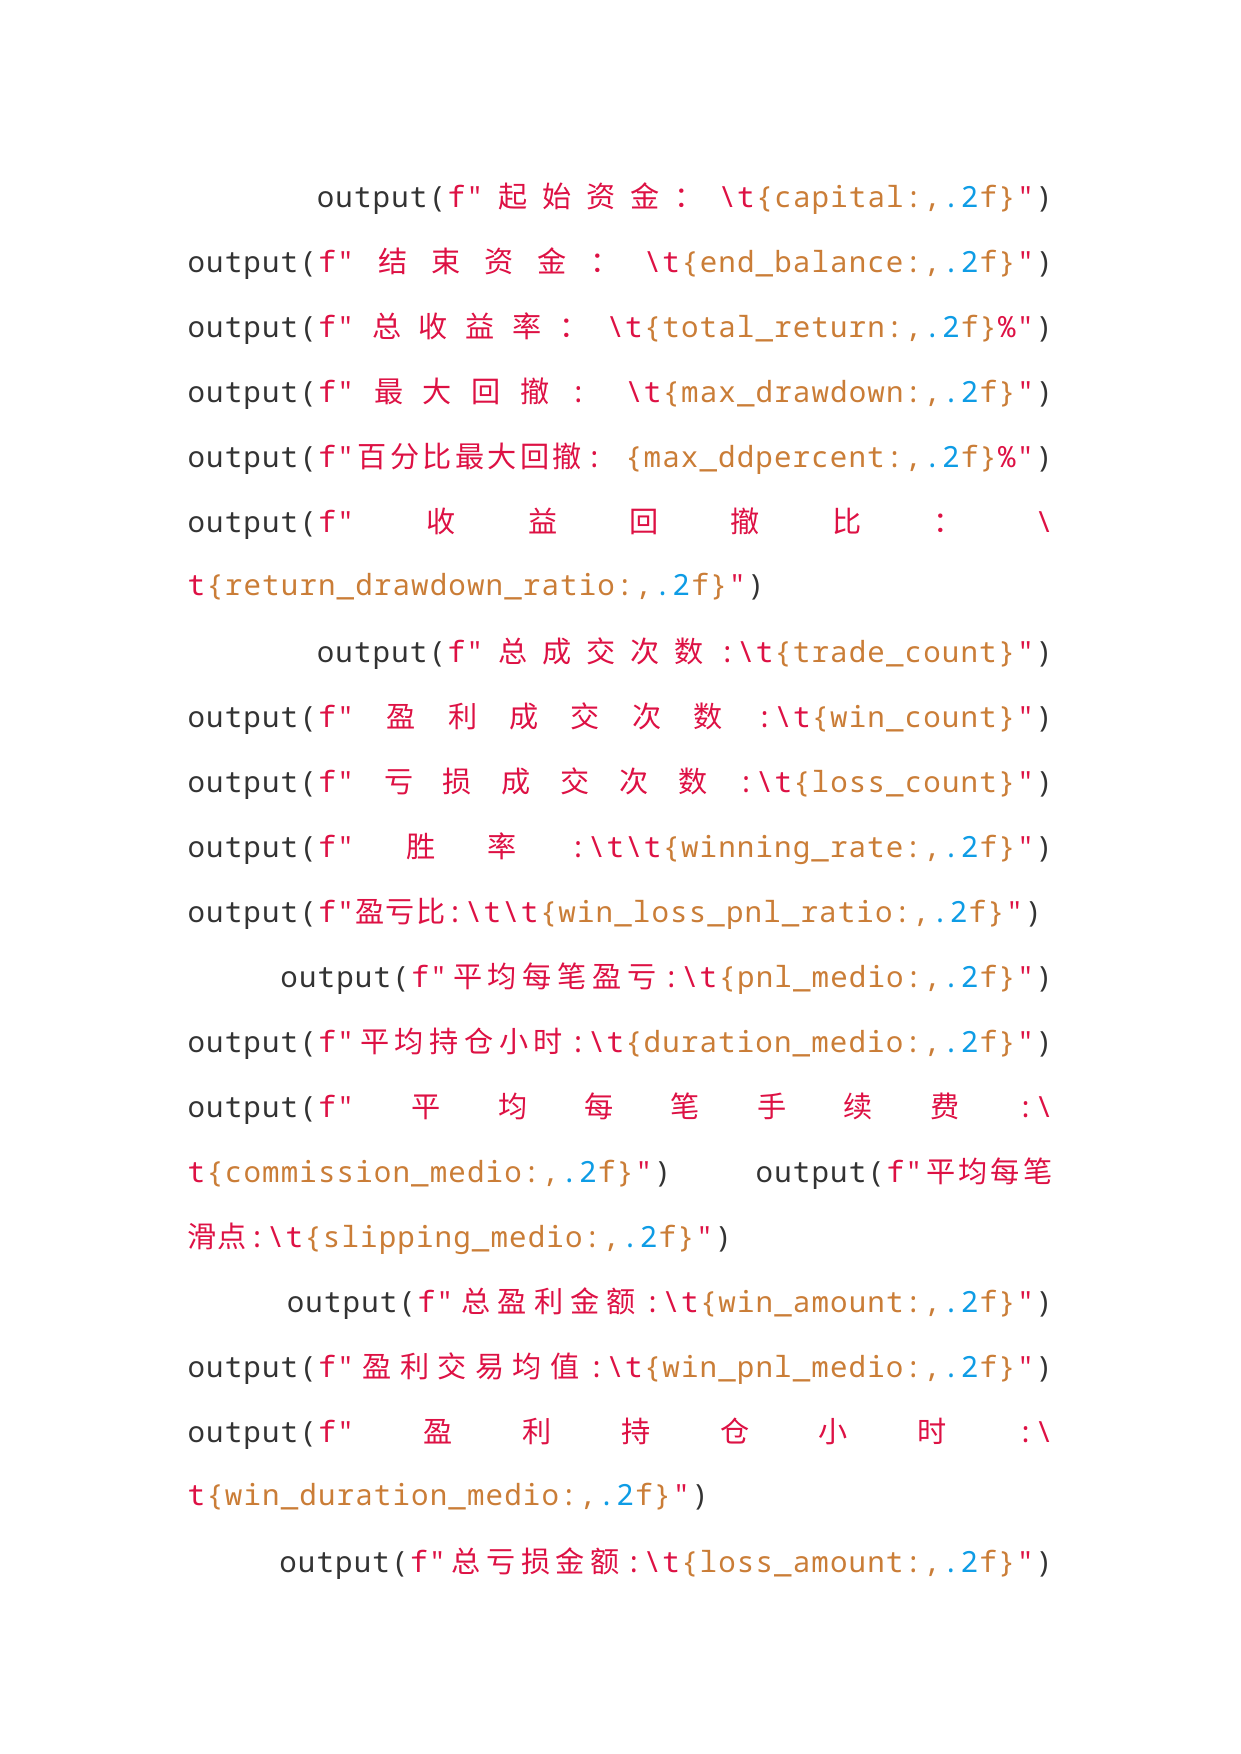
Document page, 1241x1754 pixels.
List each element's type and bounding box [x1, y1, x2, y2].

text [187, 162, 1053, 1592]
